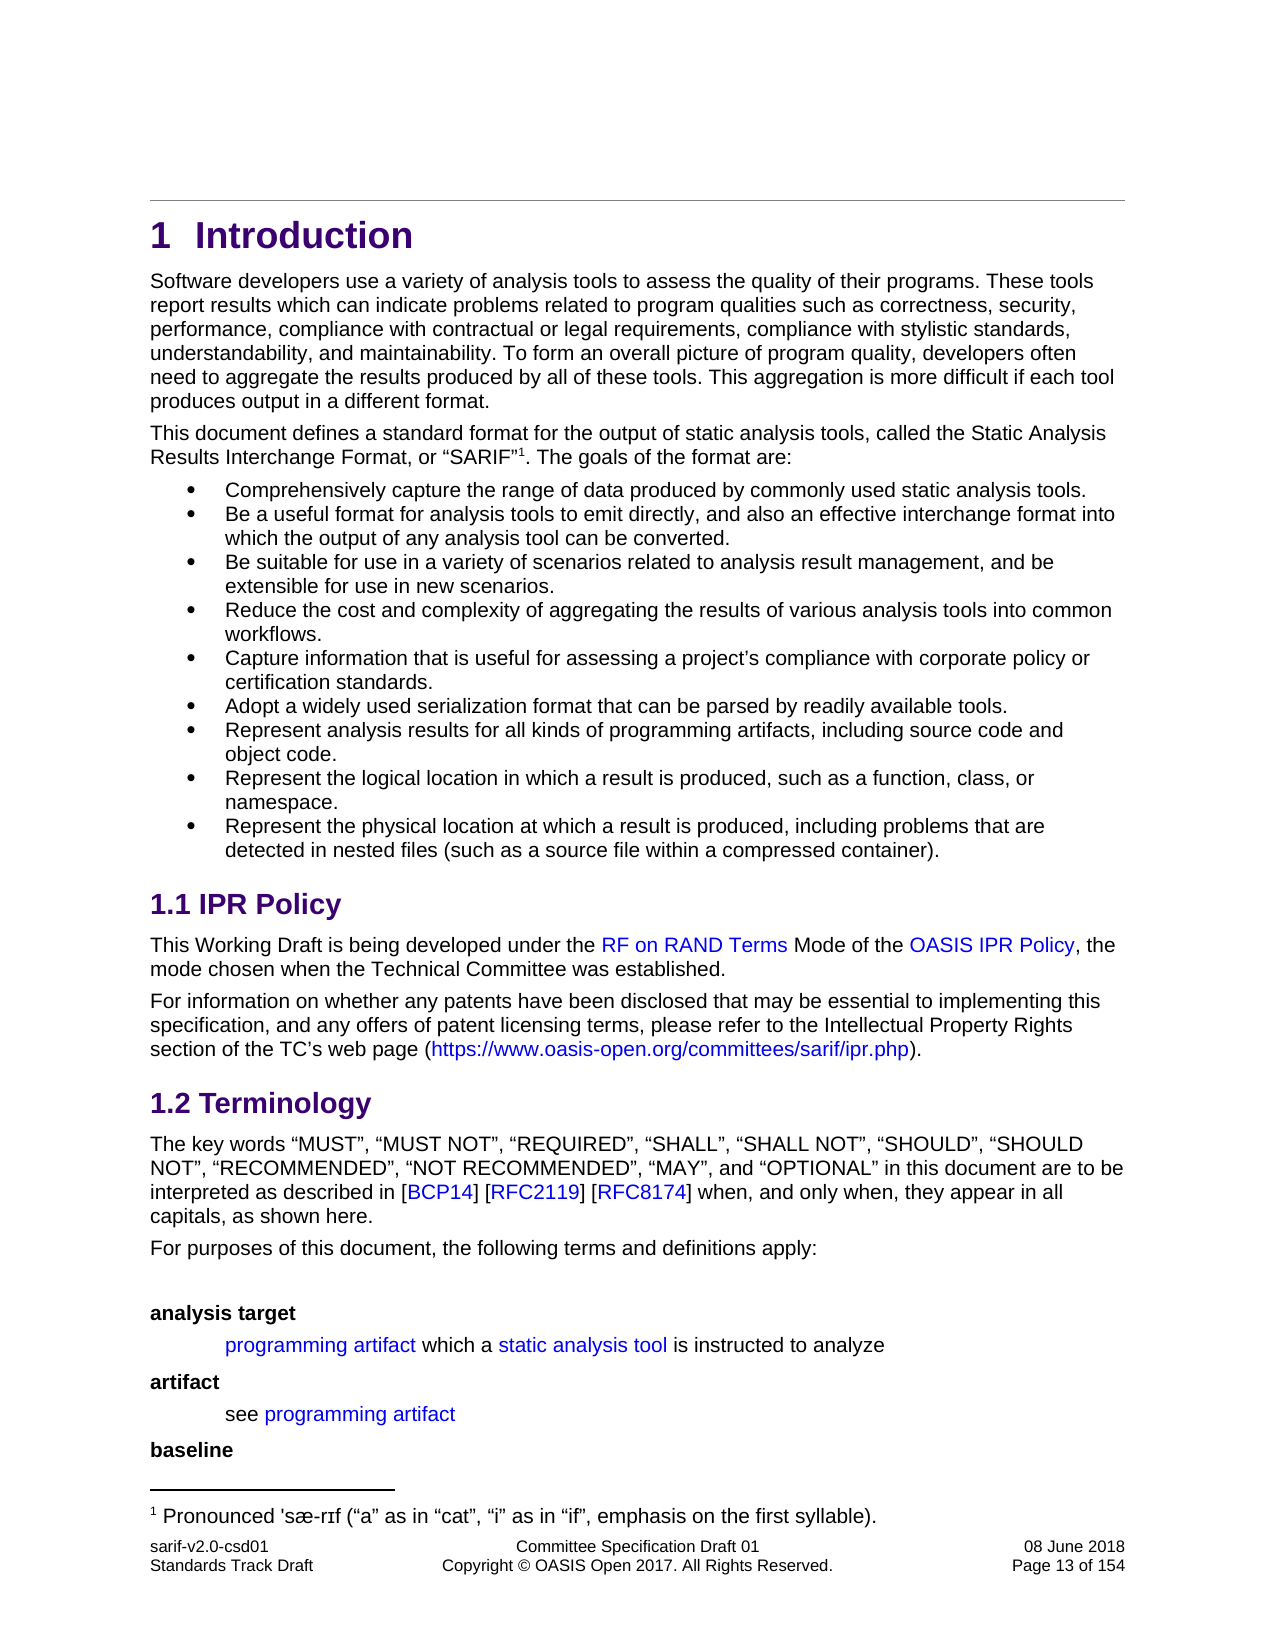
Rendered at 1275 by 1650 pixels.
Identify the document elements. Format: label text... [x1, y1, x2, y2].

list Be suitable for use in a variety of scenarios related to analysis result management, and be extensible for use in new scenarios. [187, 549, 1125, 598]
list Represent the physical location at which a result is produced, including problems that are detected in nested files (such as a source file within a compressed container). [187, 814, 1125, 862]
list Comprehensively capture the range of data produced by commonly used static analysis tools. [187, 477, 1125, 502]
text The key words “MUST”, “MUST NOT”, “REQUIRED”, “SHALL”, “SHALL NOT”, “SHOULD”, “SHOULD NOT”, “RECOMMENDED”, “NOT RECOMMENDED”, “MAY”, and “OPTIONAL” in this document are to be interpreted as described in [BCP14] [RFC2119] [RFC8174] when, and only when, they appear in all capitals, as shown here. [150, 1132, 1125, 1228]
list Adopt a widely used serialization format that can be parsed by readily available tools. [187, 694, 1125, 718]
text artifact [150, 1369, 825, 1393]
subtitle Introduction [150, 201, 1125, 257]
text This Working Draft is being developed under the RF on RAND Terms Mode of the OASIS IPR Policy, the mode chosen when the Technical Committee was established. [150, 933, 1125, 981]
list Represent analysis results for all kinds of programming artifacts, including source code and object code. [187, 718, 1125, 766]
text baseline [150, 1438, 825, 1462]
text For information on whether any patents have been disclosed that may be essential to implementing this specification, and any offers of patent licensing terms, please refer to the Intellectual Property Rights section of the TC’s web page (https://www.oasis-open.org/committees/sarif/ipr.php). [150, 989, 1125, 1061]
subtitle IPR Policy [150, 887, 1125, 920]
list Capture information that is useful for assessing a project’s compliance with corporate policy or certification standards. [187, 646, 1125, 694]
list Reduce the cost and complexity of aggregating the results of various analysis tools into common workflows. [187, 598, 1125, 646]
list Be a useful format for analysis tools to emit directly, and also an effective interchange format into which the output of any analysis tool can be converted. [187, 502, 1125, 549]
text programming artifact which a static analysis tool is instructed to analyze [225, 1333, 1125, 1357]
text analysis target [150, 1301, 825, 1325]
text For purposes of this document, the following terms and definitions apply: [150, 1236, 1125, 1260]
text see programming artifact [225, 1402, 1125, 1426]
text Software developers use a variety of analysis tools to assess the quality of their programs. These tools report results which can indicate problems related to program qualities such as correctness, security, performance, compliance with contractual or legal requirements, compliance with stylistic standards, understandability, and maintainability. To form an overall picture of program quality, developers often need to aggregate the results produced by all of these tools. This aggregation is more difficult if each tool produces output in a different format. [150, 269, 1125, 413]
subtitle Terminology [150, 1086, 1125, 1119]
list Represent the logical location in which a result is produced, such as a function, class, or namespace. [187, 766, 1125, 814]
text This document defines a standard format for the output of static analysis tools, called the Static Analysis Results Interchange Format, or “SARIF”. The goals of the format are: [150, 421, 1125, 469]
